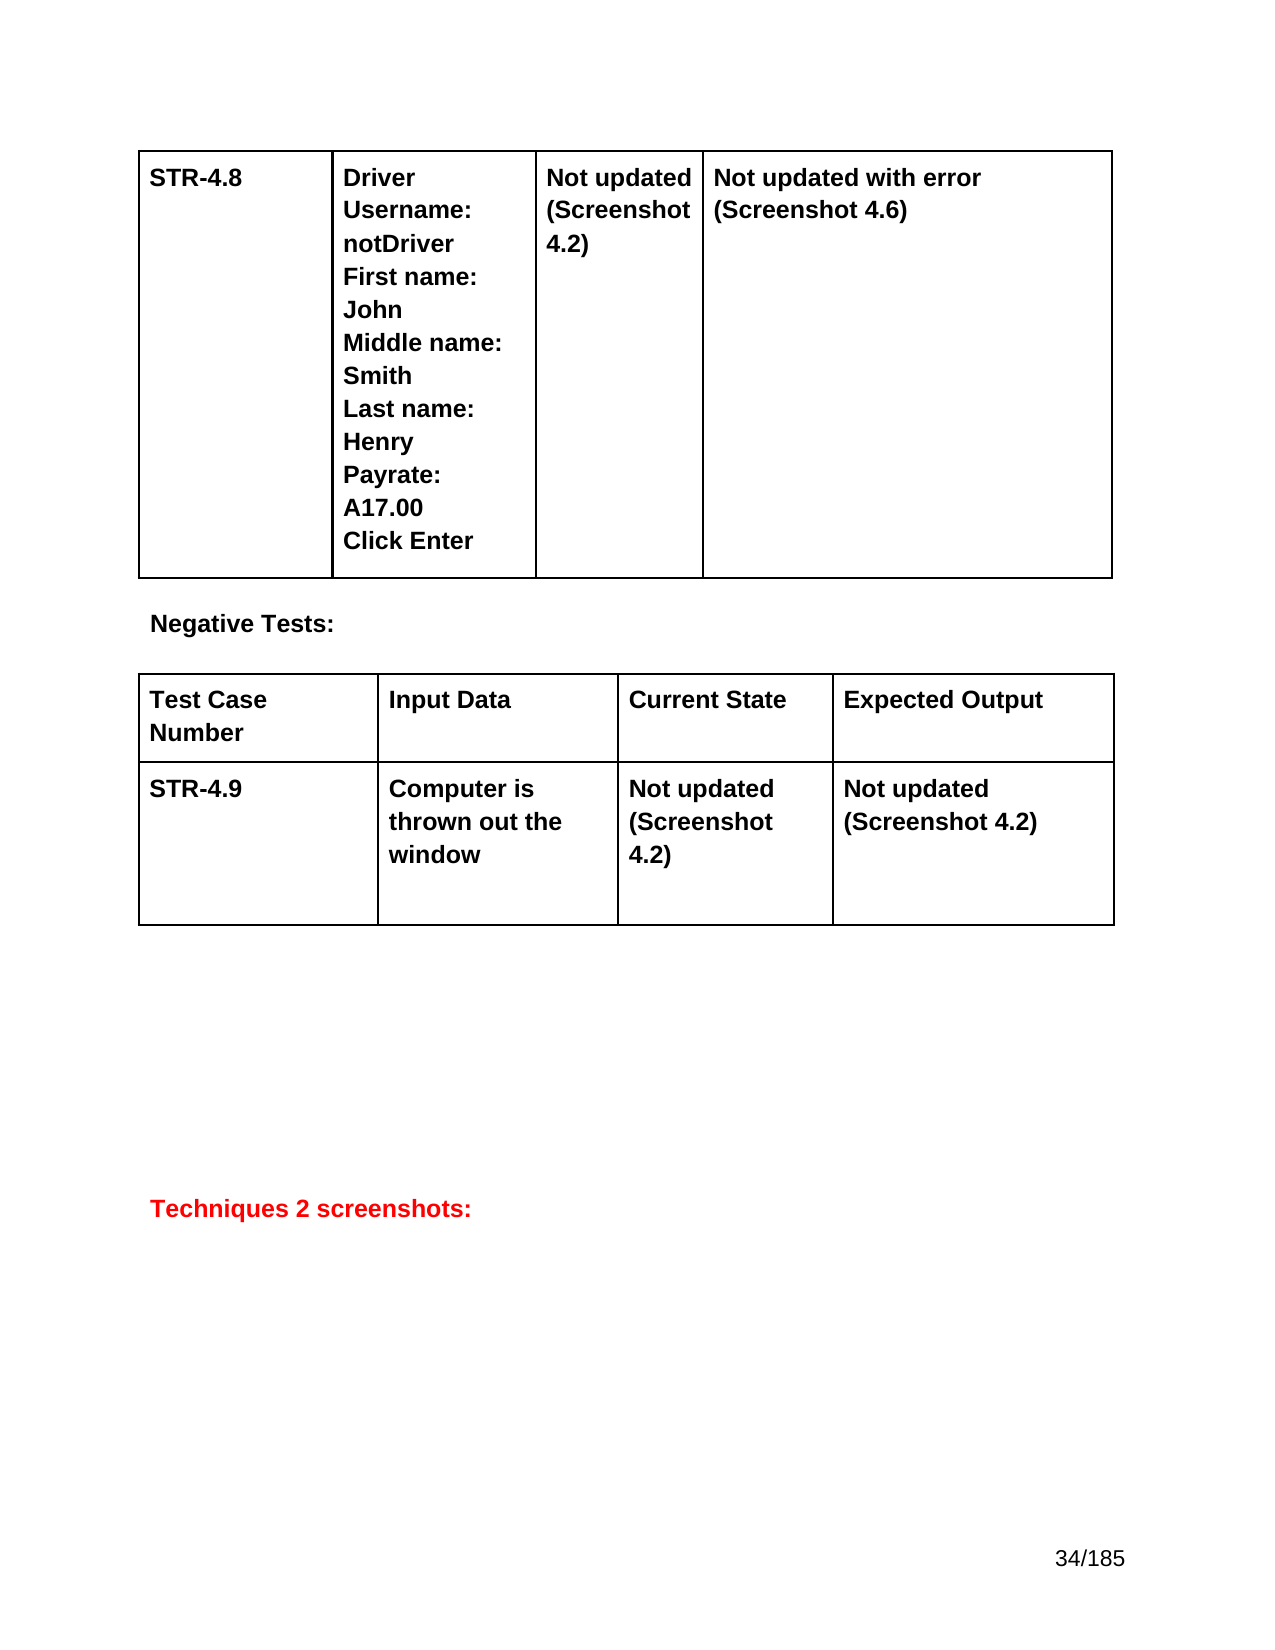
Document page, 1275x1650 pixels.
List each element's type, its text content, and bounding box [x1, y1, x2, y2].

table_cell Computer is thrown out the window [379, 763, 617, 924]
table_cell Driver Username: notDriver First name: John Middle name: Smith Last name: Henry Payrate: A17.00 Click Enter [334, 152, 535, 577]
table_header Expected Output [834, 675, 1113, 761]
table_cell STR-4.9 [140, 763, 377, 924]
table_cell Not updated (Screenshot 4.2) [619, 763, 832, 924]
table_cell Not updated (Screenshot 4.2) [834, 763, 1113, 924]
text Negative Tests: [150, 609, 1125, 638]
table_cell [537, 152, 702, 577]
text Techniques 2 screenshots: [150, 1194, 1125, 1223]
table_header Test Case Number [140, 675, 377, 761]
table_header Current State [619, 675, 832, 761]
table_cell Not updated with error (Screenshot 4.6) [704, 152, 1111, 577]
table_header Input Data [379, 675, 617, 761]
table_cell STR-4.8 [140, 152, 331, 577]
